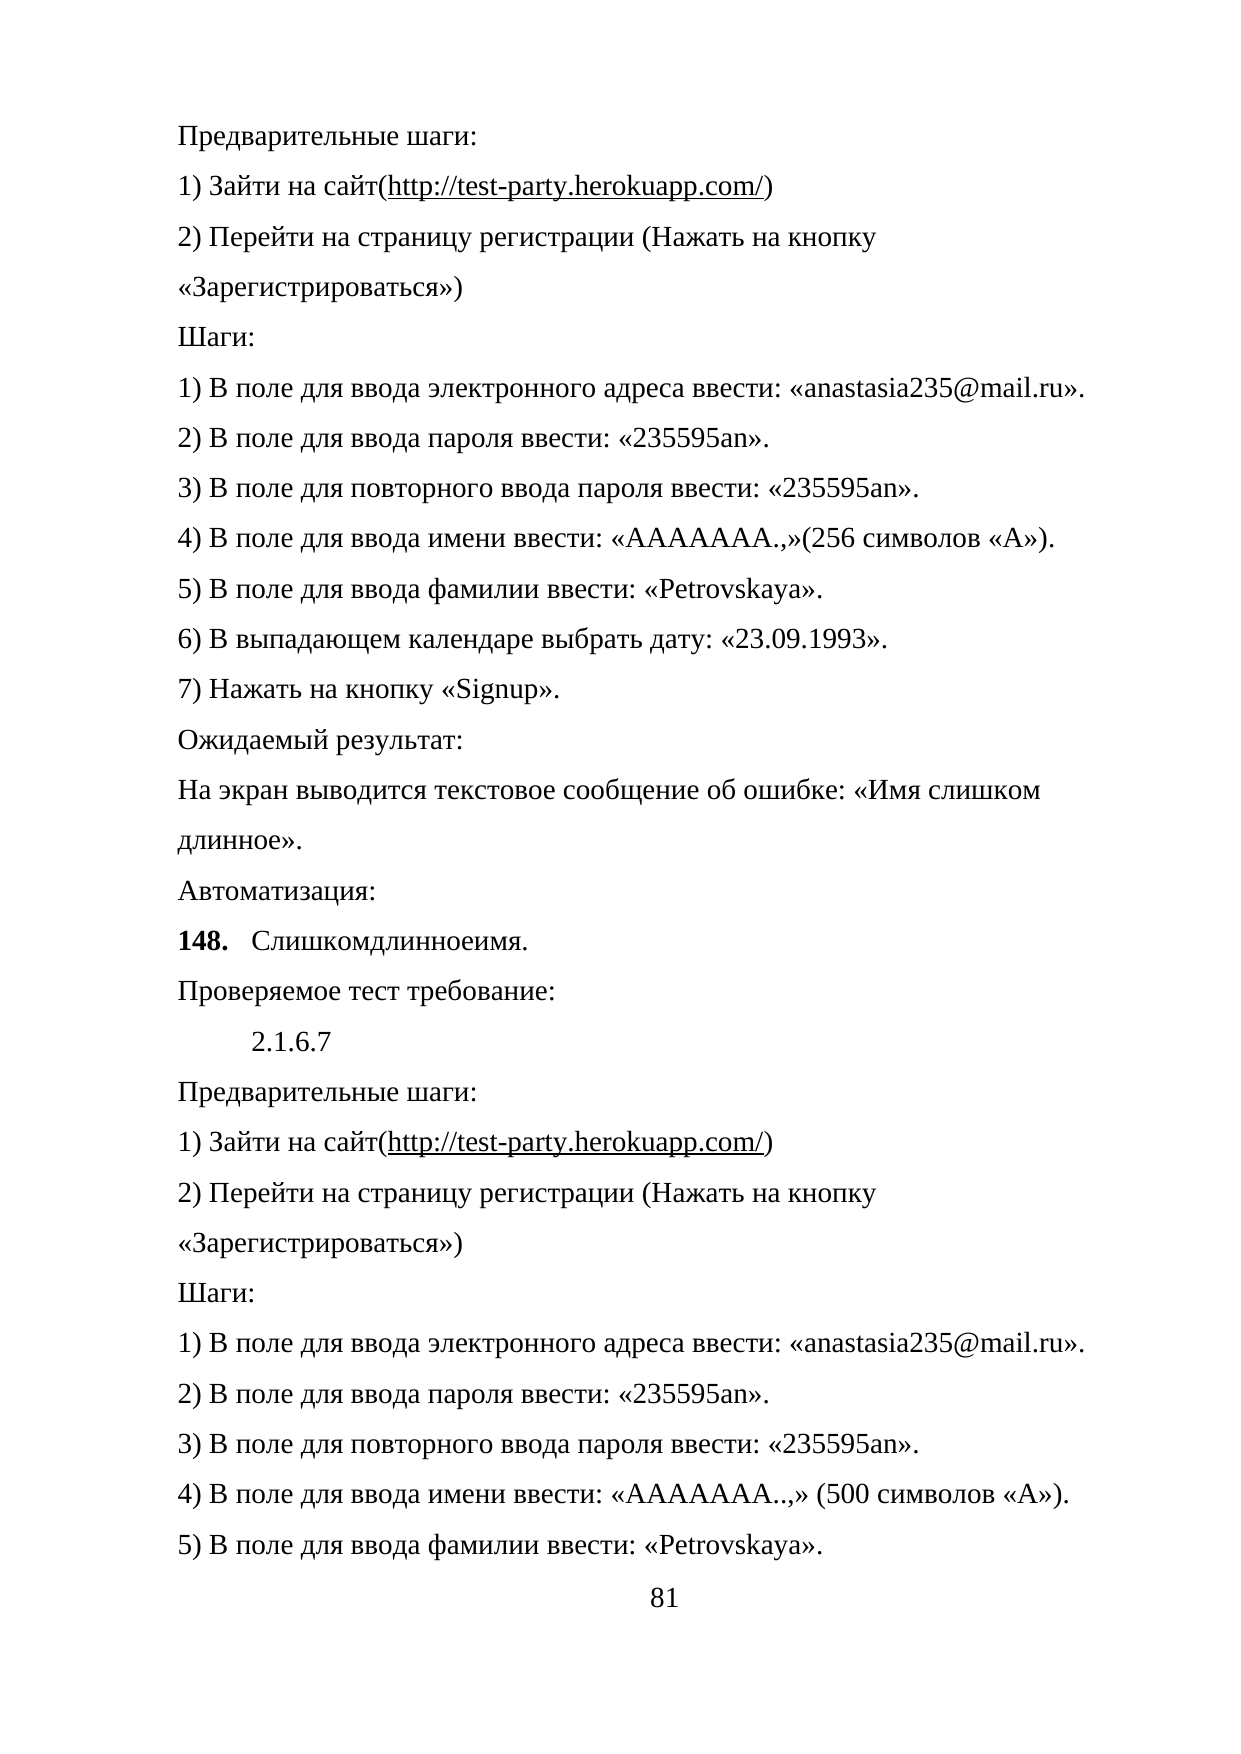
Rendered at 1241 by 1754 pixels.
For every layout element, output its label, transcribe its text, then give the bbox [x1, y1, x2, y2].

text 2) Перейти на страницу регистрации (Нажать на кнопку «Зарегистрироваться») [177, 219, 1152, 303]
list Слишкомдлинноеимя. [177, 923, 1152, 957]
text 7) Нажать на кнопку «Signup». [177, 672, 1152, 705]
text 3) В поле для повторного ввода пароля ввести: «235595an». [177, 470, 1152, 504]
text Шаги: [177, 319, 1152, 353]
text Проверяемое тест требование: [177, 973, 1152, 1007]
text 5) В поле для ввода фамилии ввести: «Petrovskaya». [177, 571, 1152, 604]
text 1) Зайти на сайт(http://test-party.herokuapp.com/) [177, 168, 1152, 202]
text Автоматизация: [177, 873, 1152, 906]
text 2) В поле для ввода пароля ввести: «235595an». [177, 1376, 1152, 1409]
text Предварительные шаги: [177, 118, 1152, 152]
text 4) В поле для ввода имени ввести: «AAAAAAA..,» (500 символов «А»). [177, 1477, 1152, 1510]
text 2) Перейти на страницу регистрации (Нажать на кнопку «Зарегистрироваться») [177, 1175, 1152, 1258]
text 6) В выпадающем календаре выбрать дату: «23.09.1993». [177, 621, 1152, 655]
text 1) В поле для ввода электронного адреса ввести: «anastasia235@mail.ru». [177, 1326, 1152, 1359]
text 1) В поле для ввода электронного адреса ввести: «anastasia235@mail.ru». [177, 370, 1152, 403]
text 5) В поле для ввода фамилии ввести: «Petrovskaya». [177, 1527, 1152, 1560]
text Предварительные шаги: [177, 1074, 1152, 1108]
text 4) В поле для ввода имени ввести: «AAAAAAA.,»(256 символов «А»). [177, 521, 1152, 554]
text 1) Зайти на сайт(http://test-party.herokuapp.com/) [177, 1124, 1152, 1158]
text 3) В поле для повторного ввода пароля ввести: «235595an». [177, 1426, 1152, 1460]
text Ожидаемый результат: [177, 722, 1152, 755]
text На экран выводится текстовое сообщение об ошибке: «Имя слишком длинное». [177, 772, 1152, 856]
text 2) В поле для ввода пароля ввести: «235595an». [177, 420, 1152, 453]
text Шаги: [177, 1275, 1152, 1309]
text 2.1.6.7 [177, 1024, 1152, 1057]
